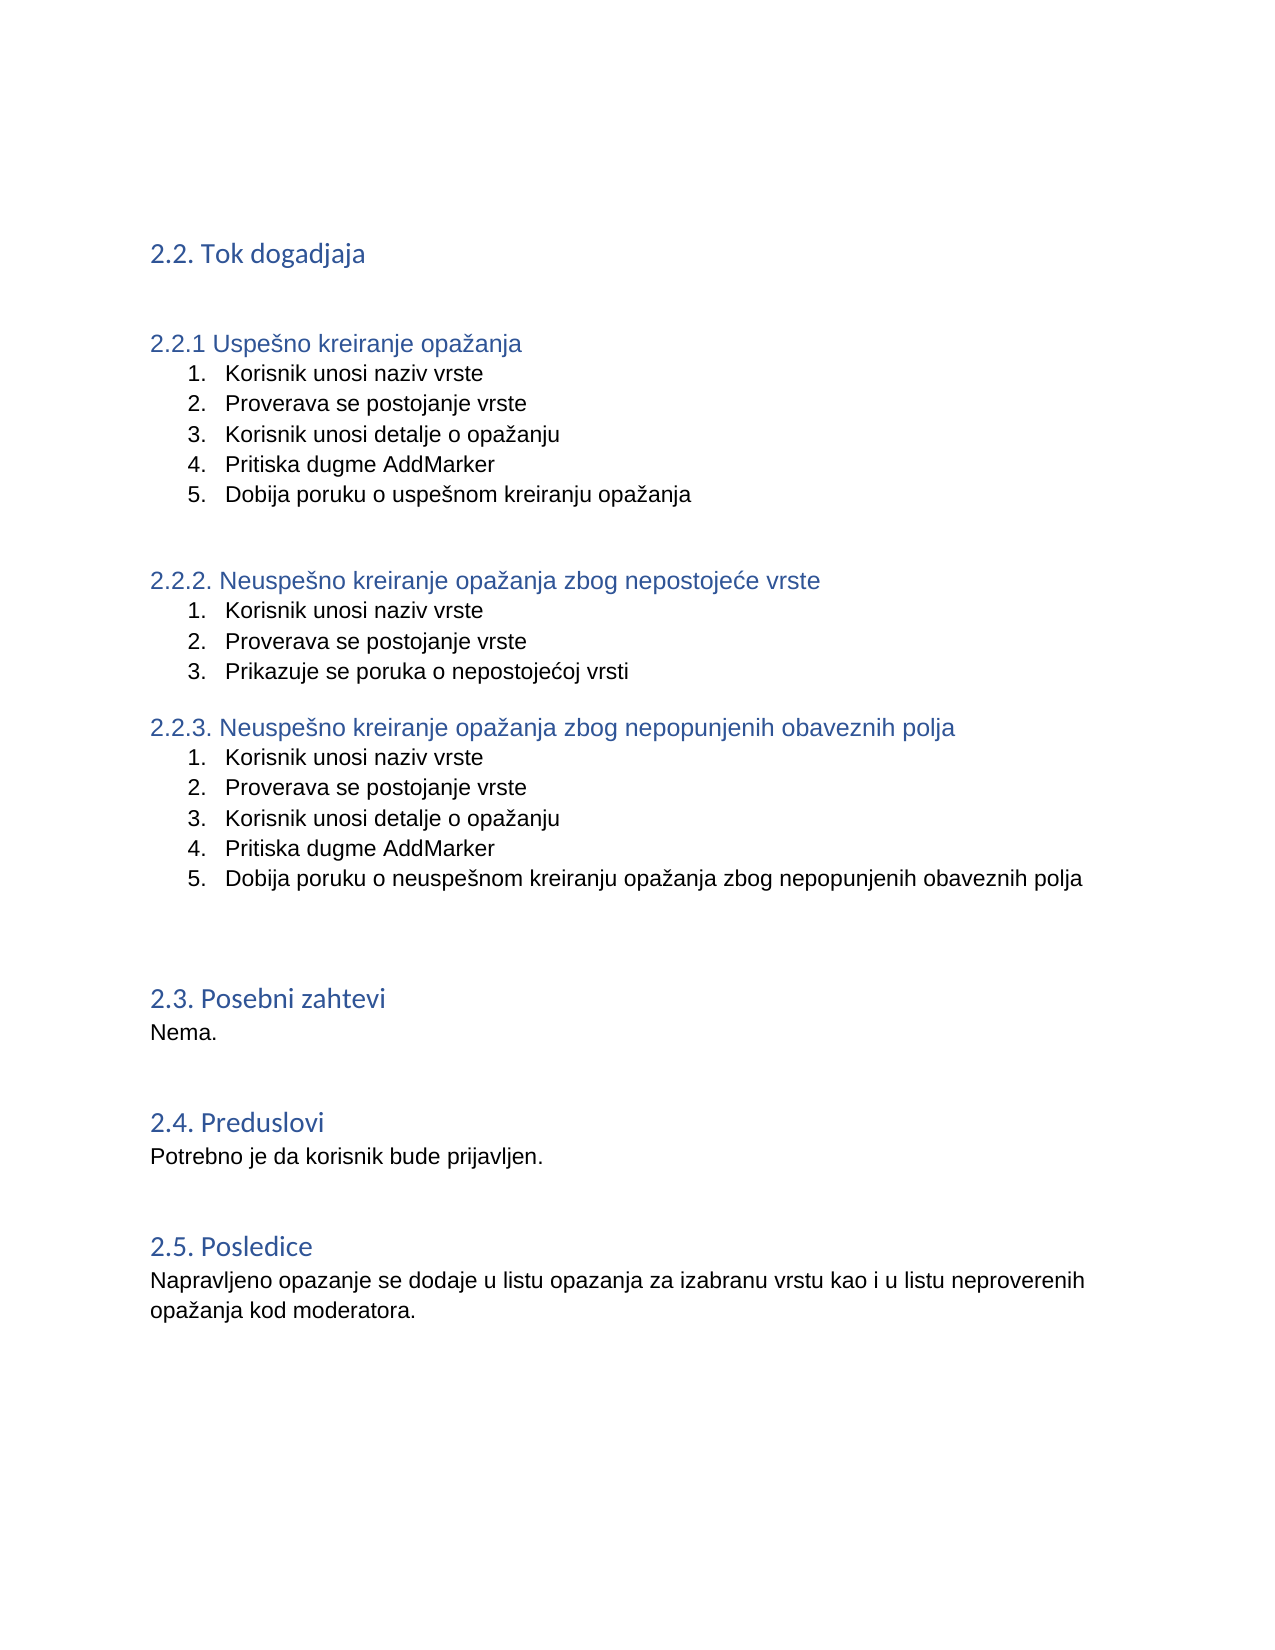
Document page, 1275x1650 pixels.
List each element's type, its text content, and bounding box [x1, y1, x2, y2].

list Pritiska dugme AddMarker [187, 451, 1125, 477]
list Korisnik unosi naziv vrste [187, 744, 1125, 770]
subtitle 2.2. Tok dogadjaja [150, 235, 1125, 271]
list Proverava se postojanje vrste [187, 774, 1125, 801]
subtitle 2.2.2. Neuspešno kreiranje opažanja zbog nepostojeće vrste [150, 566, 1125, 595]
subtitle 2.2.1 Uspešno kreiranje opažanja [150, 329, 1125, 358]
list Dobija poruku o neuspešnom kreiranju opažanja zbog nepopunjenih obaveznih polja [187, 865, 1125, 891]
list Korisnik unosi naziv vrste [187, 360, 1125, 386]
list Proverava se postojanje vrste [187, 628, 1125, 654]
subtitle 2.5. Posledice [150, 1228, 1125, 1264]
list Proverava se postojanje vrste [187, 390, 1125, 417]
list Korisnik unosi naziv vrste [187, 597, 1125, 624]
subtitle 2.4. Preduslovi [150, 1104, 1125, 1140]
text Nema. [150, 1019, 1125, 1045]
text Potrebno je da korisnik bude prijavljen. [150, 1143, 1125, 1169]
subtitle 2.3. Posebni zahtevi [150, 981, 1125, 1016]
list Korisnik unosi detalje o opažanju [187, 804, 1125, 831]
subtitle 2.2.3. Neuspešno kreiranje opažanja zbog nepopunjenih obaveznih polja [150, 713, 1125, 742]
list Pritiska dugme AddMarker [187, 835, 1125, 861]
list Korisnik unosi detalje o opažanju [187, 421, 1125, 447]
list Prikazuje se poruka o nepostojećoj vrsti [187, 658, 1125, 684]
text Napravljeno opazanje se dodaje u listu opazanja za izabranu vrstu kao i u listu neproverenih opažanja kod moderatora. [150, 1267, 1125, 1323]
list Dobija poruku o uspešnom kreiranju opažanja [187, 481, 1125, 507]
